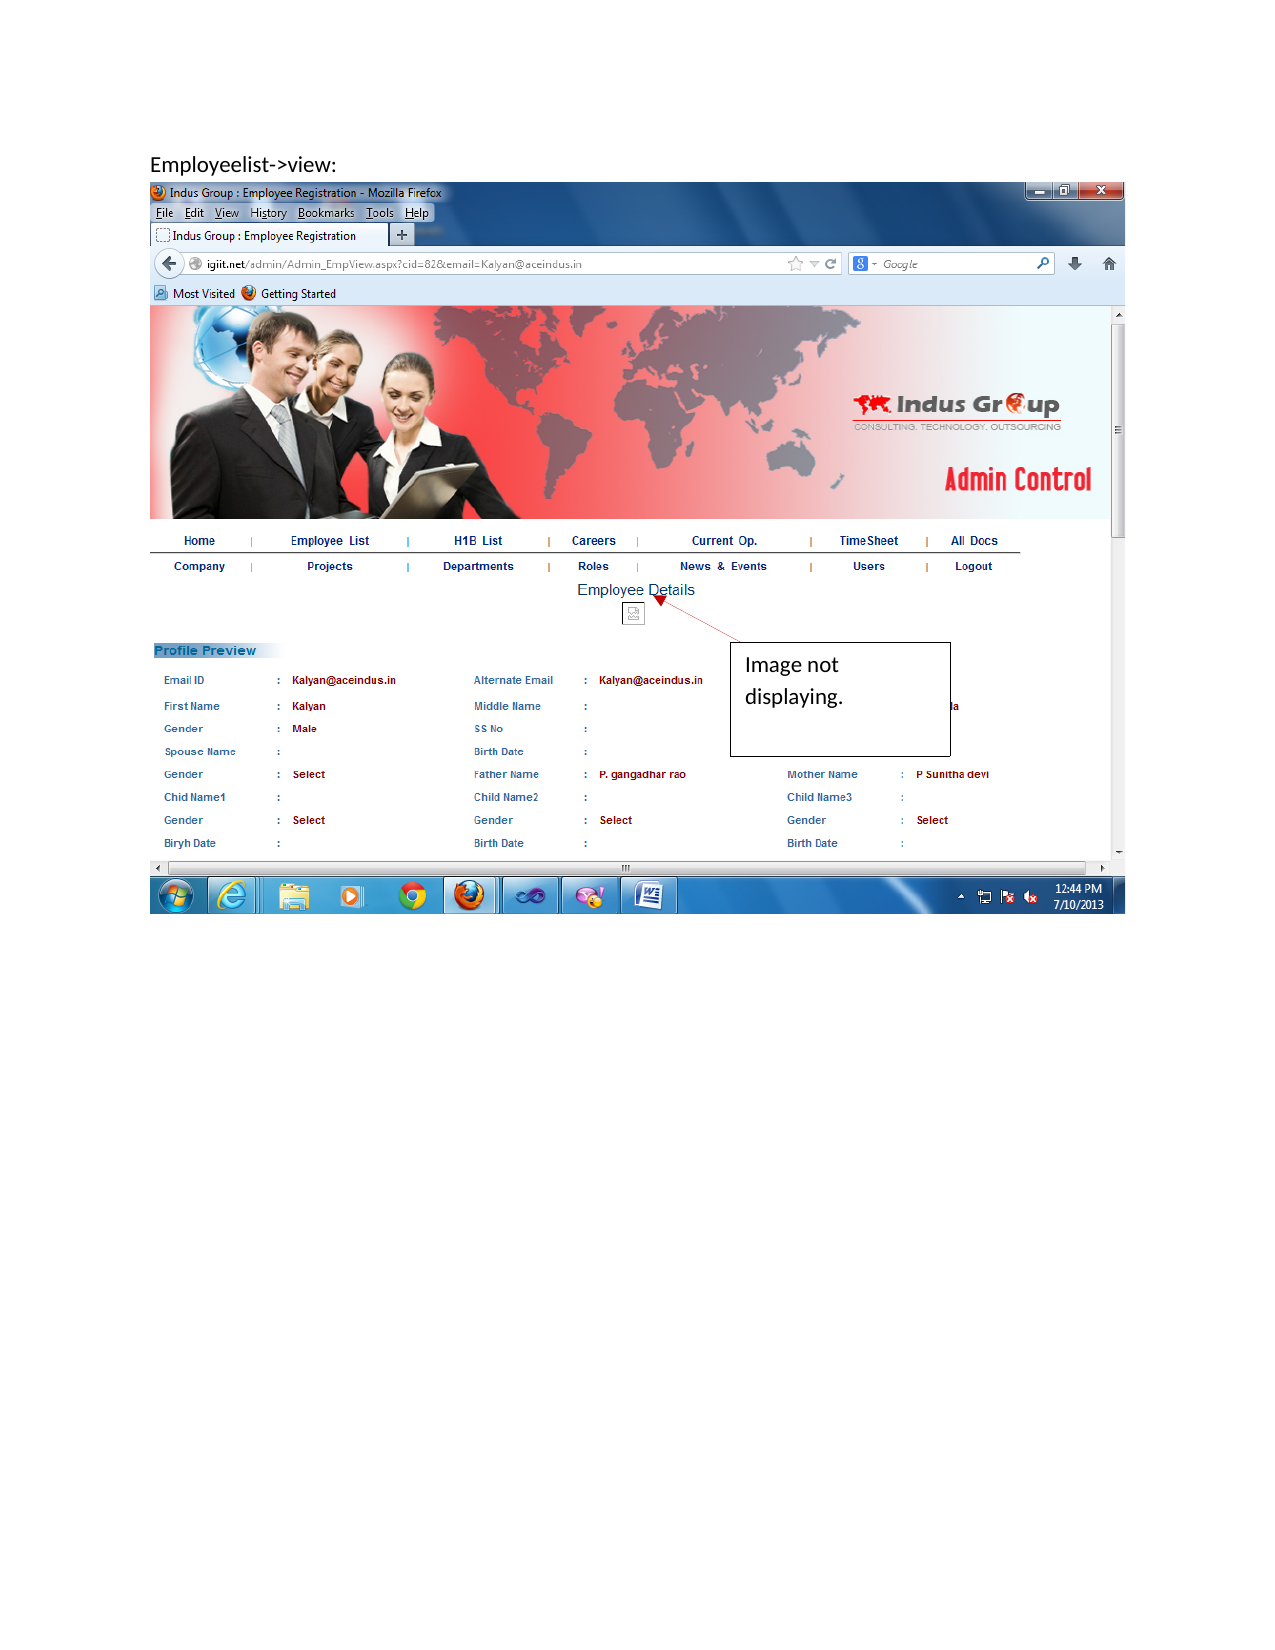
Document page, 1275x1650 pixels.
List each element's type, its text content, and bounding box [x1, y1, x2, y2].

picture [150, 182, 1125, 914]
text Employeelist->view: [150, 150, 1125, 182]
